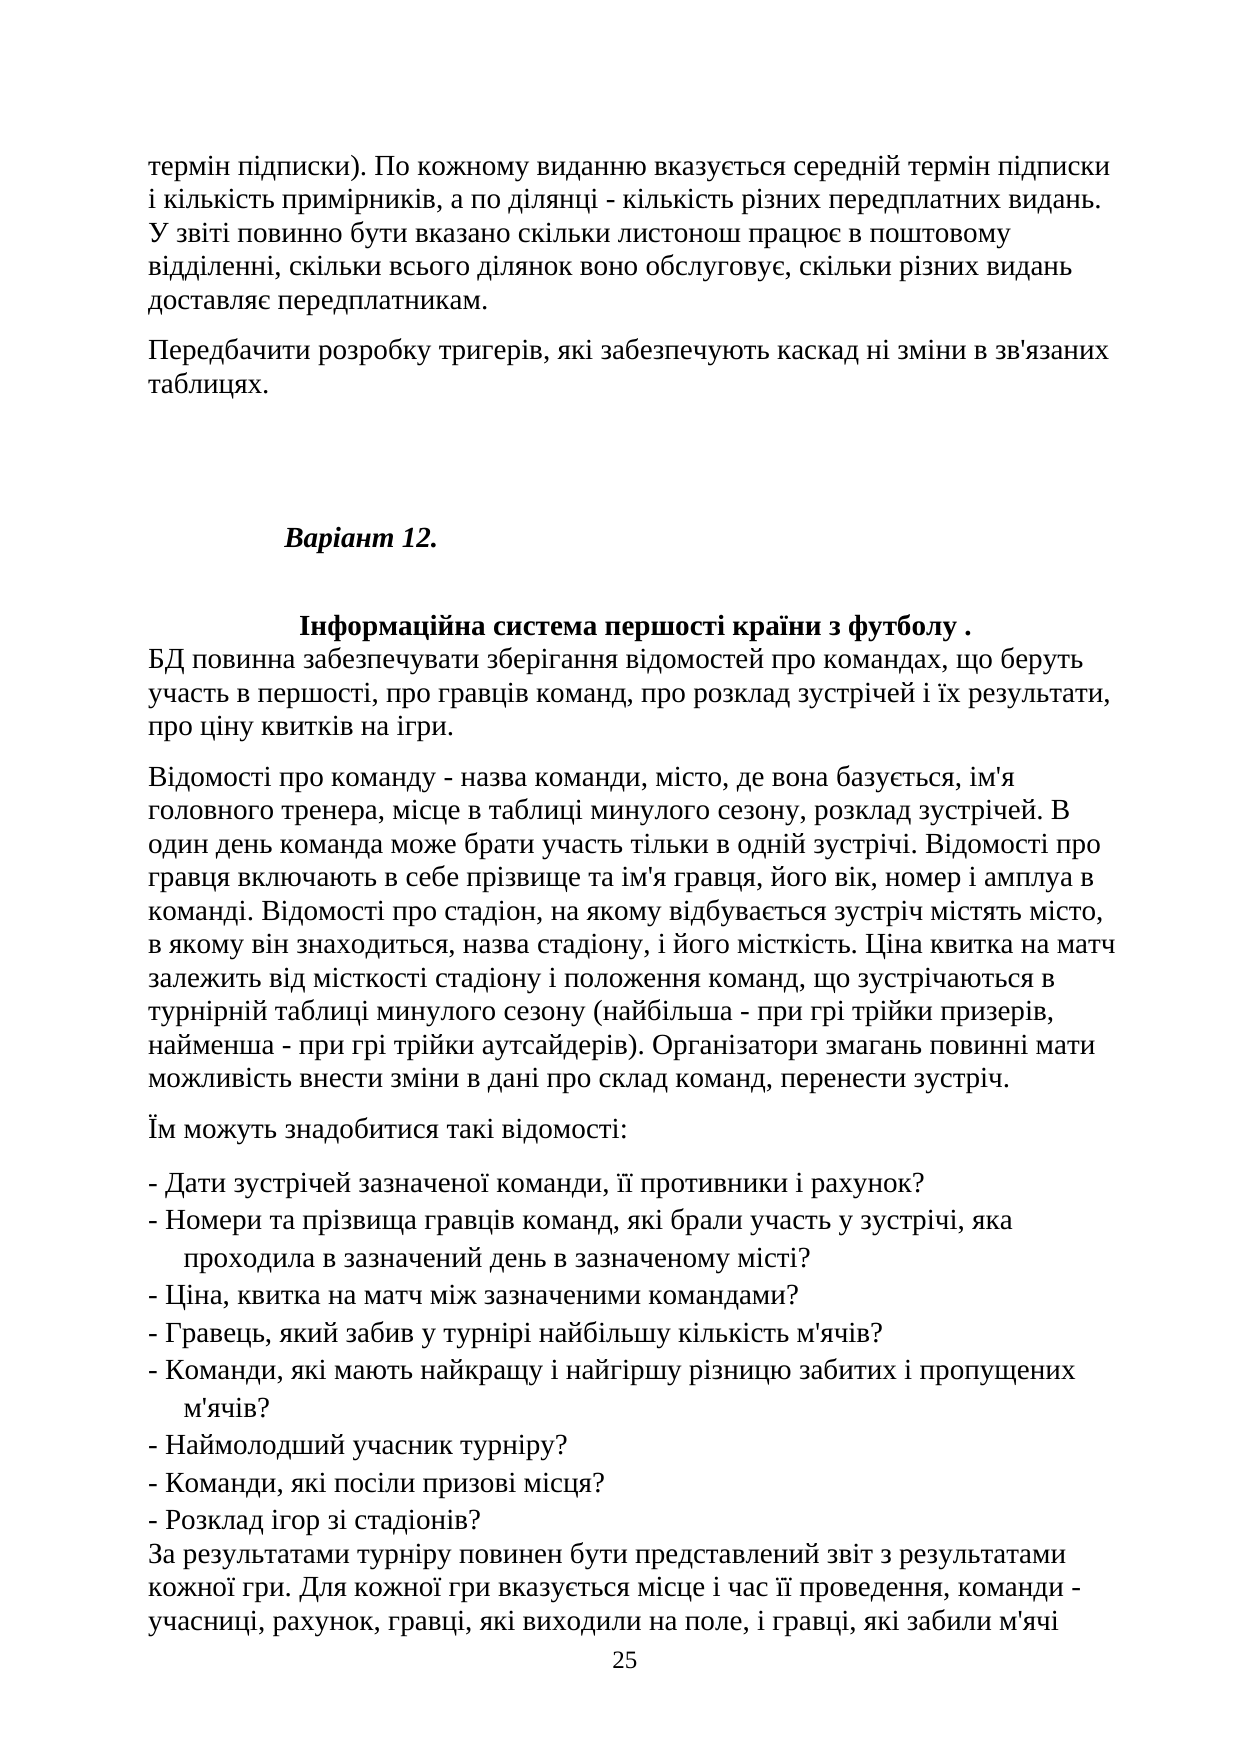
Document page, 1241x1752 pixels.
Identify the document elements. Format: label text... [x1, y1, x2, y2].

text Відомості про команду - назва команди, місто, де вона базується, ім'я головного тренера, місце в таблиці минулого сезону, розклад зустрічей. В один день команда може брати участь тільки в одній зустрічі. Відомості про гравця включають в себе прізвище та ім'я гравця, його вік, номер і амплуа в команді. Відомості про стадіон, на якому відбувається зустріч містять місто, в якому він знаходиться, назва стадіону, і його місткість. Ціна квитка на матч залежить від місткості стадіону і положення команд, що зустрічаються в турнірній таблиці минулого сезону (найбільша - при грі трійки призерів, найменша - при грі трійки аутсайдерів). Організатори змагань повинні мати можливість внести зміни в дані про склад команд, перенести зустріч. [148, 759, 1123, 1094]
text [148, 1536, 1123, 1637]
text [148, 148, 1123, 316]
text - Команди, які мають найкращу і найгіршу різницю забитих і пропущених м'ячів? [148, 1348, 1123, 1423]
text Інформаційна система першості країни з футболу . [148, 608, 1123, 641]
text - Гравець, який забив у турнірі найбільшу кількість м'ячів? [148, 1311, 1123, 1348]
text Передбачити розробку тригерів, які забезпечують каскад ні зміни в зв'язаних таблицях. [148, 332, 1123, 399]
text - Розклад ігор зі стадіонів? [148, 1498, 1123, 1536]
text - Ціна, квитка на матч між зазначеними командами? [148, 1273, 1123, 1311]
text БД повинна забезпечувати зберігання відомостей про командах, що беруть участь в першості, про гравців команд, про розклад зустрічей і їх результати, про ціну квитків на ігри. [148, 641, 1123, 742]
text - Дати зустрічей зазначеної команди, її противники і рахунок? [148, 1161, 1123, 1198]
subtitle Варіант 12. [284, 520, 1123, 553]
text - Наймолодший учасник турніру? [148, 1423, 1123, 1461]
text - Команди, які посіли призові місця? [148, 1461, 1123, 1498]
text Їм можуть знадобитися такі відомості: [148, 1111, 1123, 1144]
text - Номери та прізвища гравців команд, які брали участь у зустрічі, яка проходила в зазначений день в зазначеному місті? [148, 1198, 1123, 1273]
